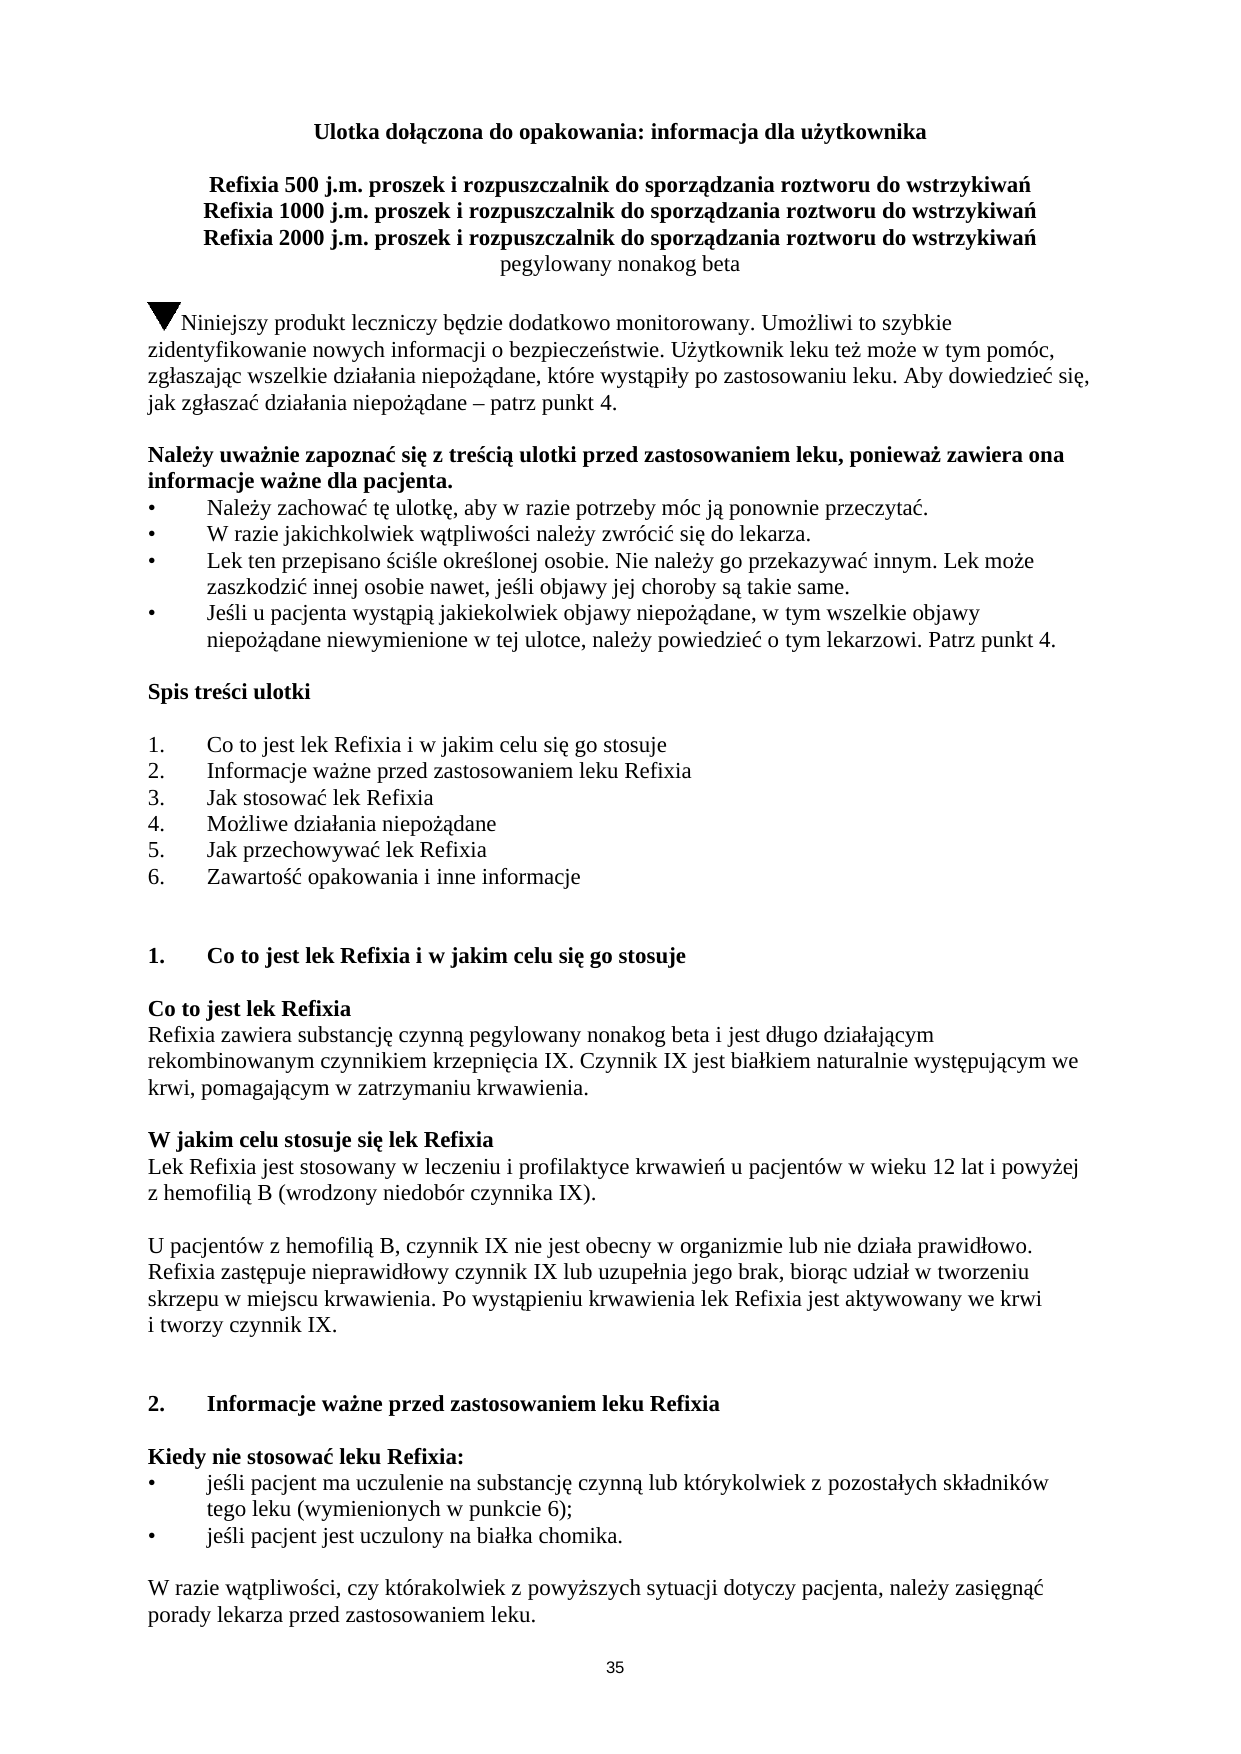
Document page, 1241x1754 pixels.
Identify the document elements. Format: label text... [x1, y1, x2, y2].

text pegylowany nonakog beta [148, 250, 1093, 276]
text 3. Jak stosować lek Refixia [148, 784, 1093, 810]
text • Jeśli u pacjenta wystąpią jakiekolwiek objawy niepożądane, w tym wszelkie objawy niepożądane niewymienione w tej ulotce, należy powiedzieć o tym lekarzowi. Patrz punkt 4. [148, 599, 1093, 652]
text • jeśli pacjent jest uczulony na białka chomika. [148, 1522, 1093, 1548]
picture [147, 302, 181, 331]
text Kiedy nie stosować leku Refixia: [148, 1443, 1093, 1469]
text 2. Informacje ważne przed zastosowaniem leku Refixia [148, 757, 1093, 784]
text Spis treści ulotki [148, 678, 1093, 705]
text • Należy zachować tę ulotkę, aby w razie potrzeby móc ją ponownie przeczytać. [148, 494, 1093, 520]
text U pacjentów z hemofilią B, czynnik IX nie jest obecny w organizmie lub nie działa prawidłowo. Refixia zastępuje nieprawidłowy czynnik IX lub uzupełnia jego brak, biorąc udział w tworzeniu skrzepu w miejscu krwawienia. Po wystąpieniu krwawienia lek Refixia jest aktywowany we krwi i tworzy czynnik IX. [148, 1232, 1093, 1337]
text W jakim celu stosuje się lek Refixia [148, 1126, 1093, 1153]
text Należy uważnie zapoznać się z treścią ulotki przed zastosowaniem leku, ponieważ zawiera ona informacje ważne dla pacjenta. [148, 441, 1093, 494]
text 6. Zawartość opakowania i inne informacje [148, 863, 1093, 889]
text 1. Co to jest lek Refixia i w jakim celu się go stosuje [148, 942, 1093, 968]
text Co to jest lek Refixia [148, 995, 1093, 1021]
text • jeśli pacjent ma uczulenie na substancję czynną lub którykolwiek z pozostałych składników tego leku (wymienionych w punkcie 6); [148, 1469, 1093, 1522]
text Refixia 2000 j.m. proszek i rozpuszczalnik do sporządzania roztworu do wstrzykiwań [148, 223, 1093, 250]
text Ulotka dołączona do opakowania: informacja dla użytkownika [148, 118, 1093, 144]
text Refixia zawiera substancję czynną pegylowany nonakog beta i jest długo działającym rekombinowanym czynnikiem krzepnięcia IX. Czynnik IX jest białkiem naturalnie występującym we krwi, pomagającym w zatrzymaniu krwawienia. [148, 1021, 1093, 1100]
text 4. Możliwe działania niepożądane [148, 810, 1093, 837]
text 2. Informacje ważne przed zastosowaniem leku Refixia [148, 1390, 1093, 1416]
text Niniejszy produkt leczniczy będzie dodatkowo monitorowany. Umożliwi to szybkie zidentyfikowanie nowych informacji o bezpieczeństwie. Użytkownik leku też może w tym pomóc, zgłaszając wszelkie działania niepożądane, które wystąpiły po zastosowaniu leku. Aby dowiedzieć się, jak zgłaszać działania niepożądane – patrz punkt 4. [148, 303, 1093, 415]
text • W razie jakichkolwiek wątpliwości należy zwrócić się do lekarza. [148, 520, 1093, 547]
text • Lek ten przepisano ściśle określonej osobie. Nie należy go przekazywać innym. Lek może zaszkodzić innej osobie nawet, jeśli objawy jej choroby są takie same. [148, 547, 1093, 599]
text Lek Refixia jest stosowany w leczeniu i profilaktyce krwawień u pacjentów w wieku 12 lat i powyżej z hemofilią B (wrodzony niedobór czynnika IX). [148, 1153, 1093, 1206]
text Refixia 1000 j.m. proszek i rozpuszczalnik do sporządzania roztworu do wstrzykiwań [148, 197, 1093, 223]
text W razie wątpliwości, czy którakolwiek z powyższych sytuacji dotyczy pacjenta, należy zasięgnąć porady lekarza przed zastosowaniem leku. [148, 1574, 1093, 1627]
text 1. Co to jest lek Refixia i w jakim celu się go stosuje [148, 731, 1093, 757]
text 5. Jak przechowywać lek Refixia [148, 837, 1093, 863]
text Refixia 500 j.m. proszek i rozpuszczalnik do sporządzania roztworu do wstrzykiwań [148, 171, 1093, 197]
